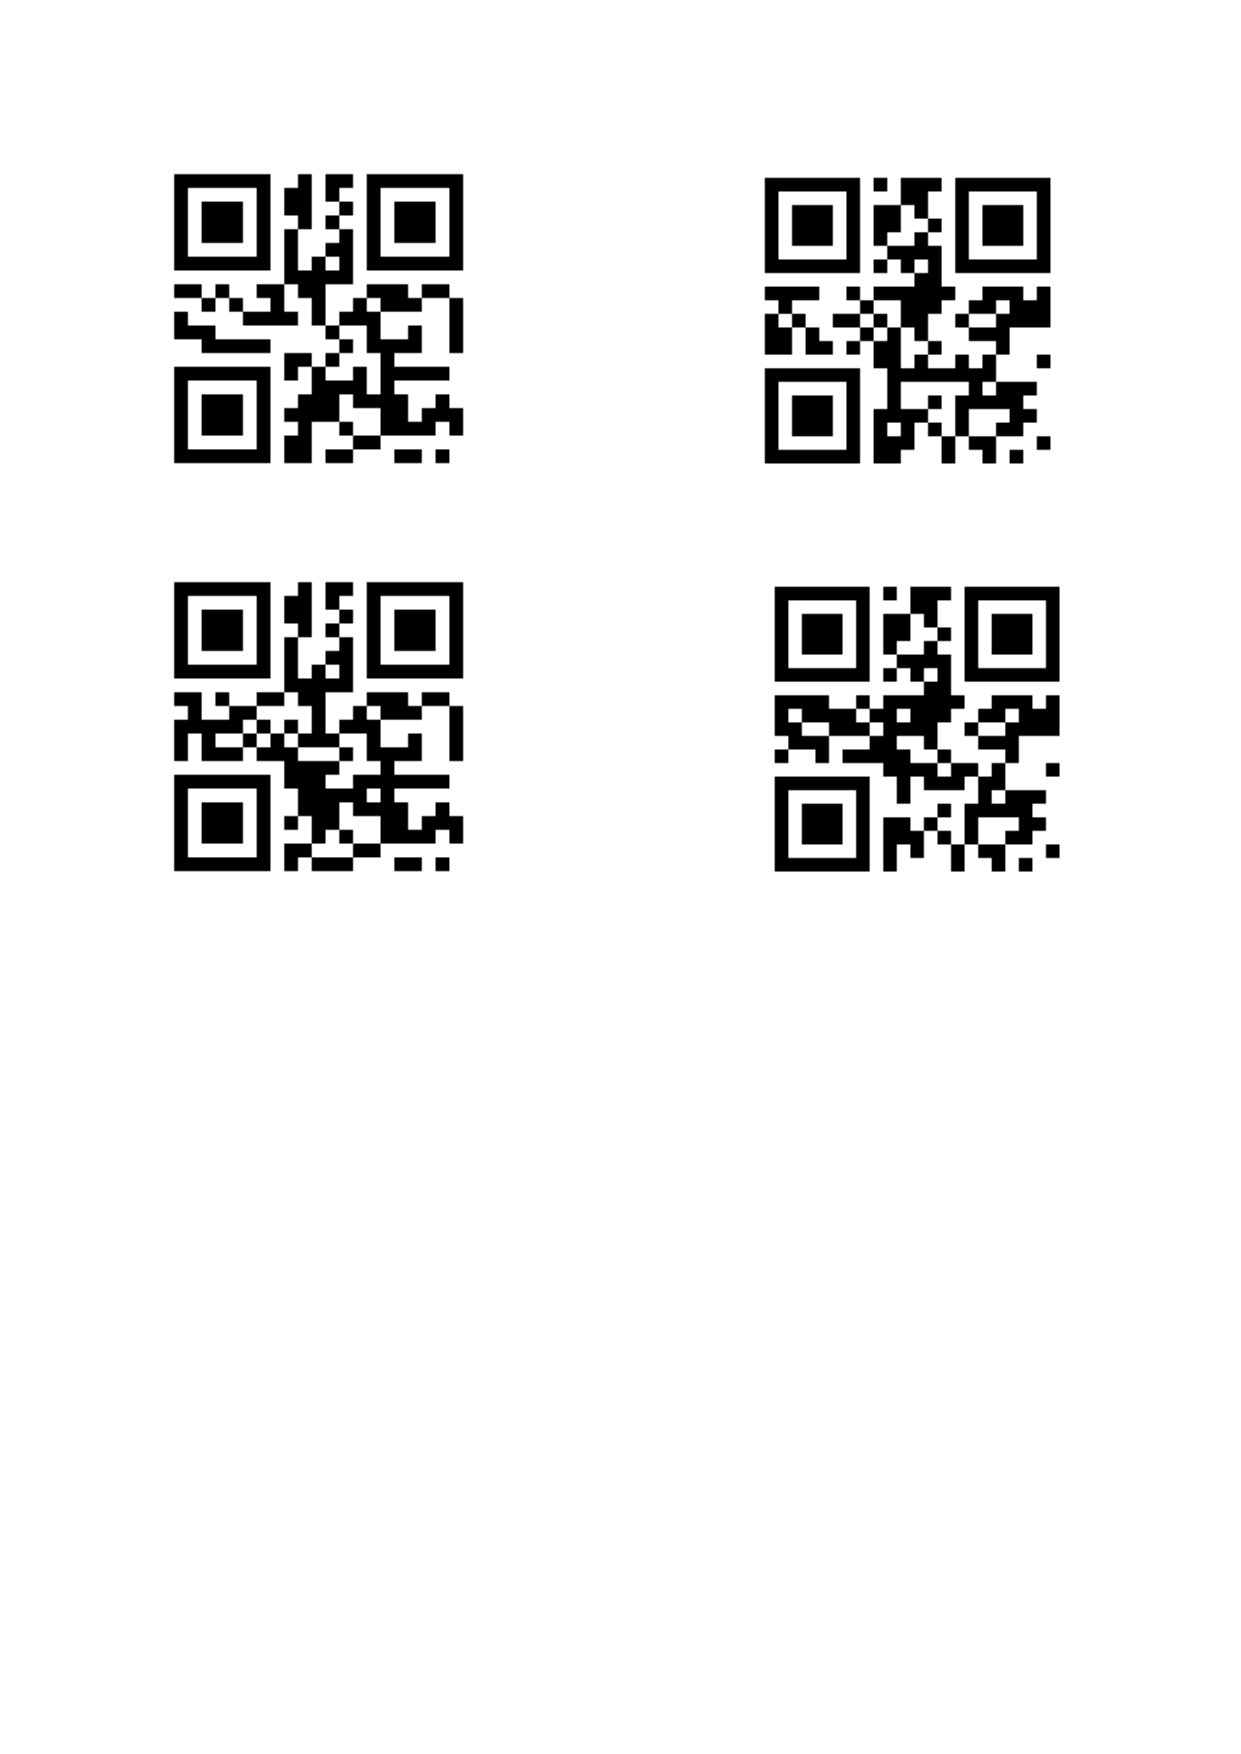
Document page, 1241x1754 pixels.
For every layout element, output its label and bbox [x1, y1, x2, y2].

picture [147, 555, 491, 899]
picture [748, 560, 1087, 899]
picture [147, 147, 491, 491]
picture [738, 151, 1078, 491]
